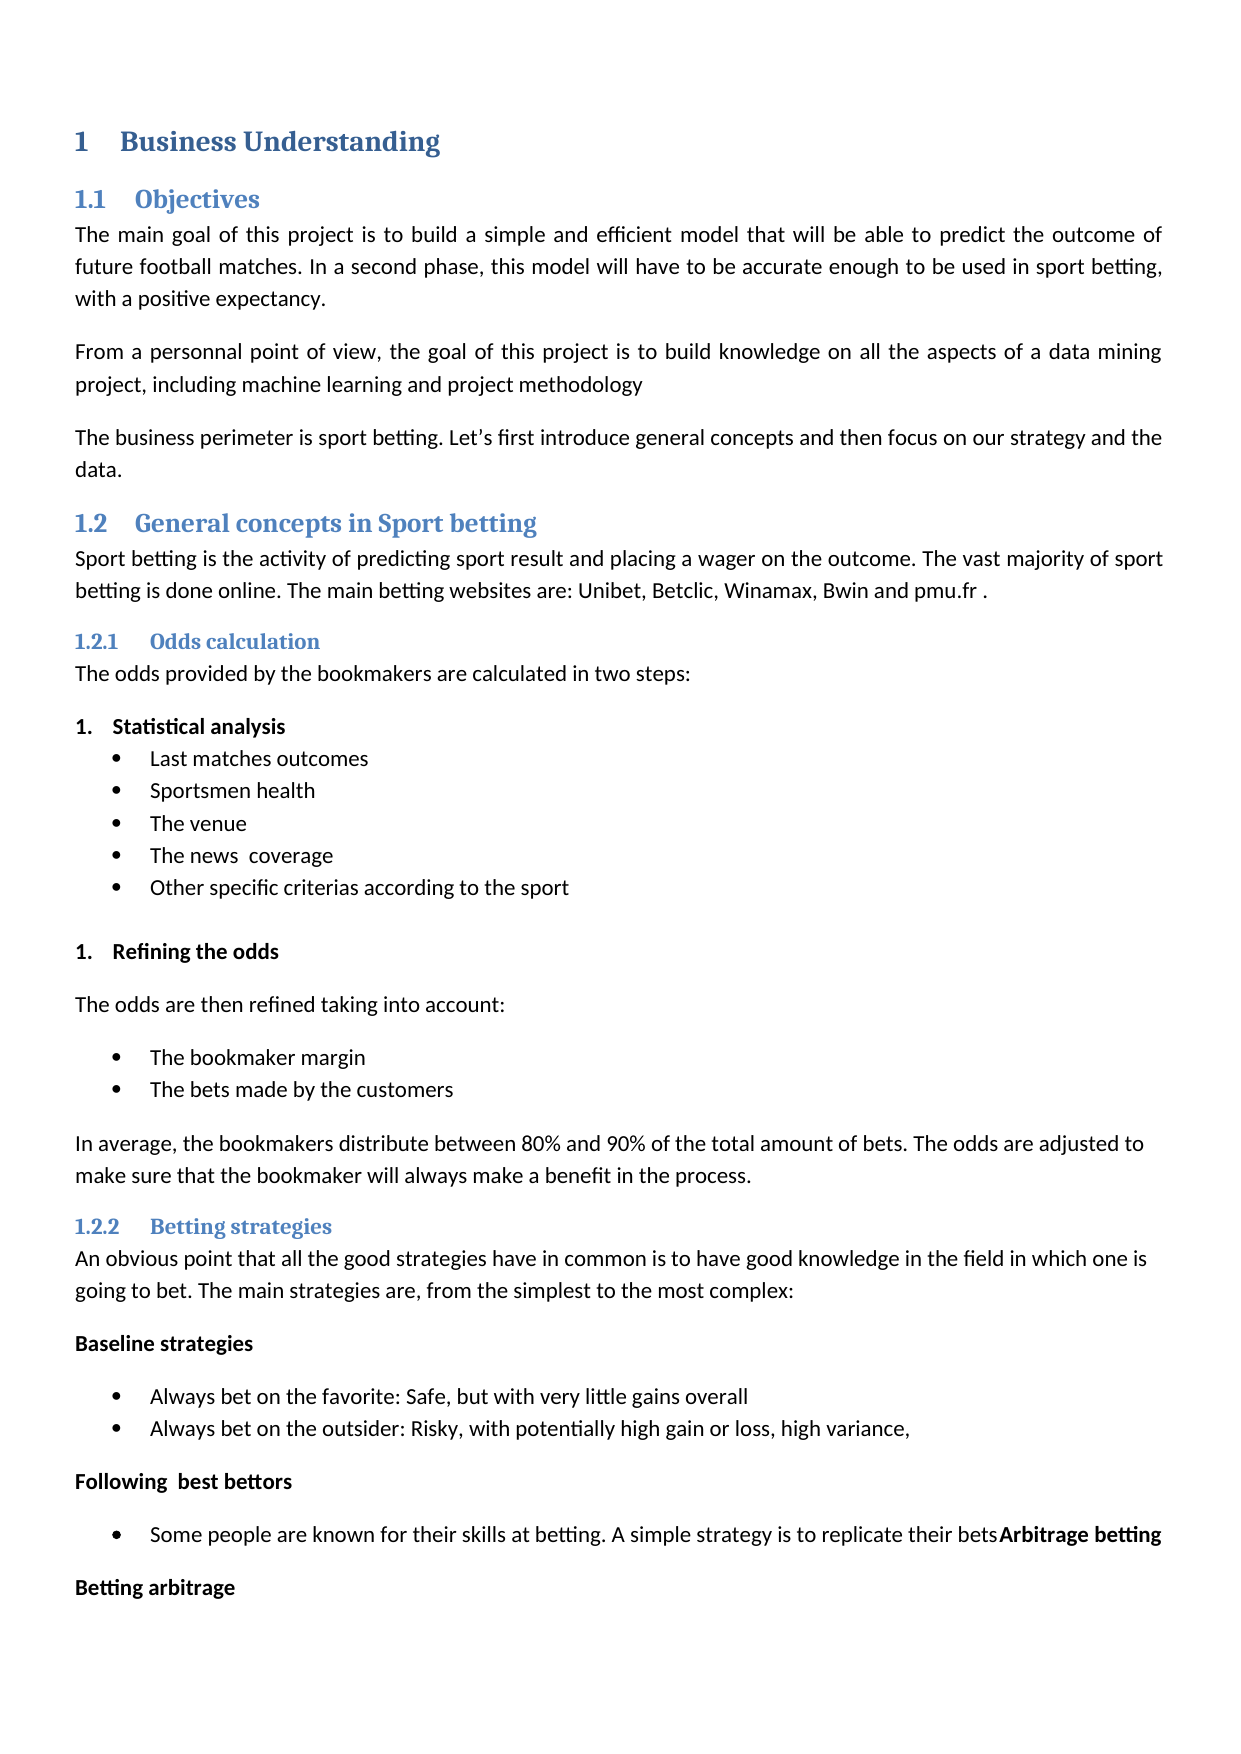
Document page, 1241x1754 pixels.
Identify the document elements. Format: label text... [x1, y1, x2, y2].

list Refining the odds [75, 937, 1165, 965]
text The odds provided by the bookmakers are calculated in two steps: [75, 659, 1165, 687]
list Other specific criterias according to the sport [112, 873, 1165, 901]
text In average, the bookmakers distribute between 80% and 90% of the total amount of bets. The odds are adjusted to make sure that the bookmaker will always make a benefit in the process. [75, 1129, 1165, 1189]
subtitle Business Understanding [75, 125, 1165, 158]
subtitle Objectives [75, 184, 1165, 216]
text Baseline strategies [75, 1329, 1165, 1357]
list Always bet on the outsider: Risky, with potentially high gain or loss, high variance, [112, 1414, 1165, 1442]
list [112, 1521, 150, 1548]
list Sportsmen health [112, 776, 1165, 804]
text An obvious point that all the good strategies have in common is to have good knowledge in the field in which one is going to bet. The main strategies are, from the simplest to the most complex: [75, 1244, 1165, 1304]
text Following best bettors [75, 1467, 1165, 1496]
subtitle Odds calculation [75, 629, 1165, 655]
list The bets made by the customers [112, 1076, 1165, 1104]
list Statistical analysis [75, 712, 1165, 740]
list Last matches outcomes [112, 744, 1165, 772]
list The news coverage [112, 841, 1165, 869]
list The venue [112, 809, 1165, 837]
list Always bet on the favorite: Safe, but with very little gains overall [112, 1382, 1165, 1410]
subtitle General concepts in Sport betting [75, 508, 1165, 539]
text From a personnal point of view, the goal of this project is to build knowledge on all the aspects of a data mining project, including machine learning and project methodology [75, 337, 1165, 398]
list The bookmaker margin [112, 1043, 1165, 1071]
subtitle Betting strategies [75, 1214, 1165, 1240]
text The odds are then refined taking into account: [75, 990, 1165, 1018]
text The main goal of this project is to build a simple and efficient model that will be able to predict the outcome of future football matches. In a second phase, this model will have to be accurate enough to be used in sport betting, with a positive expectancy. [75, 220, 1165, 312]
text Sport betting is the activity of predicting sport result and placing a wager on the outcome. The vast majority of sport betting is done online. The main betting websites are: Unibet, Betclic, Winamax, Bwin and pmu.fr . [75, 544, 1165, 604]
text The business perimeter is sport betting. Let’s first introduce general concepts and then focus on our strategy and the data. [75, 423, 1165, 483]
text Betting arbitrage [75, 1573, 1165, 1602]
